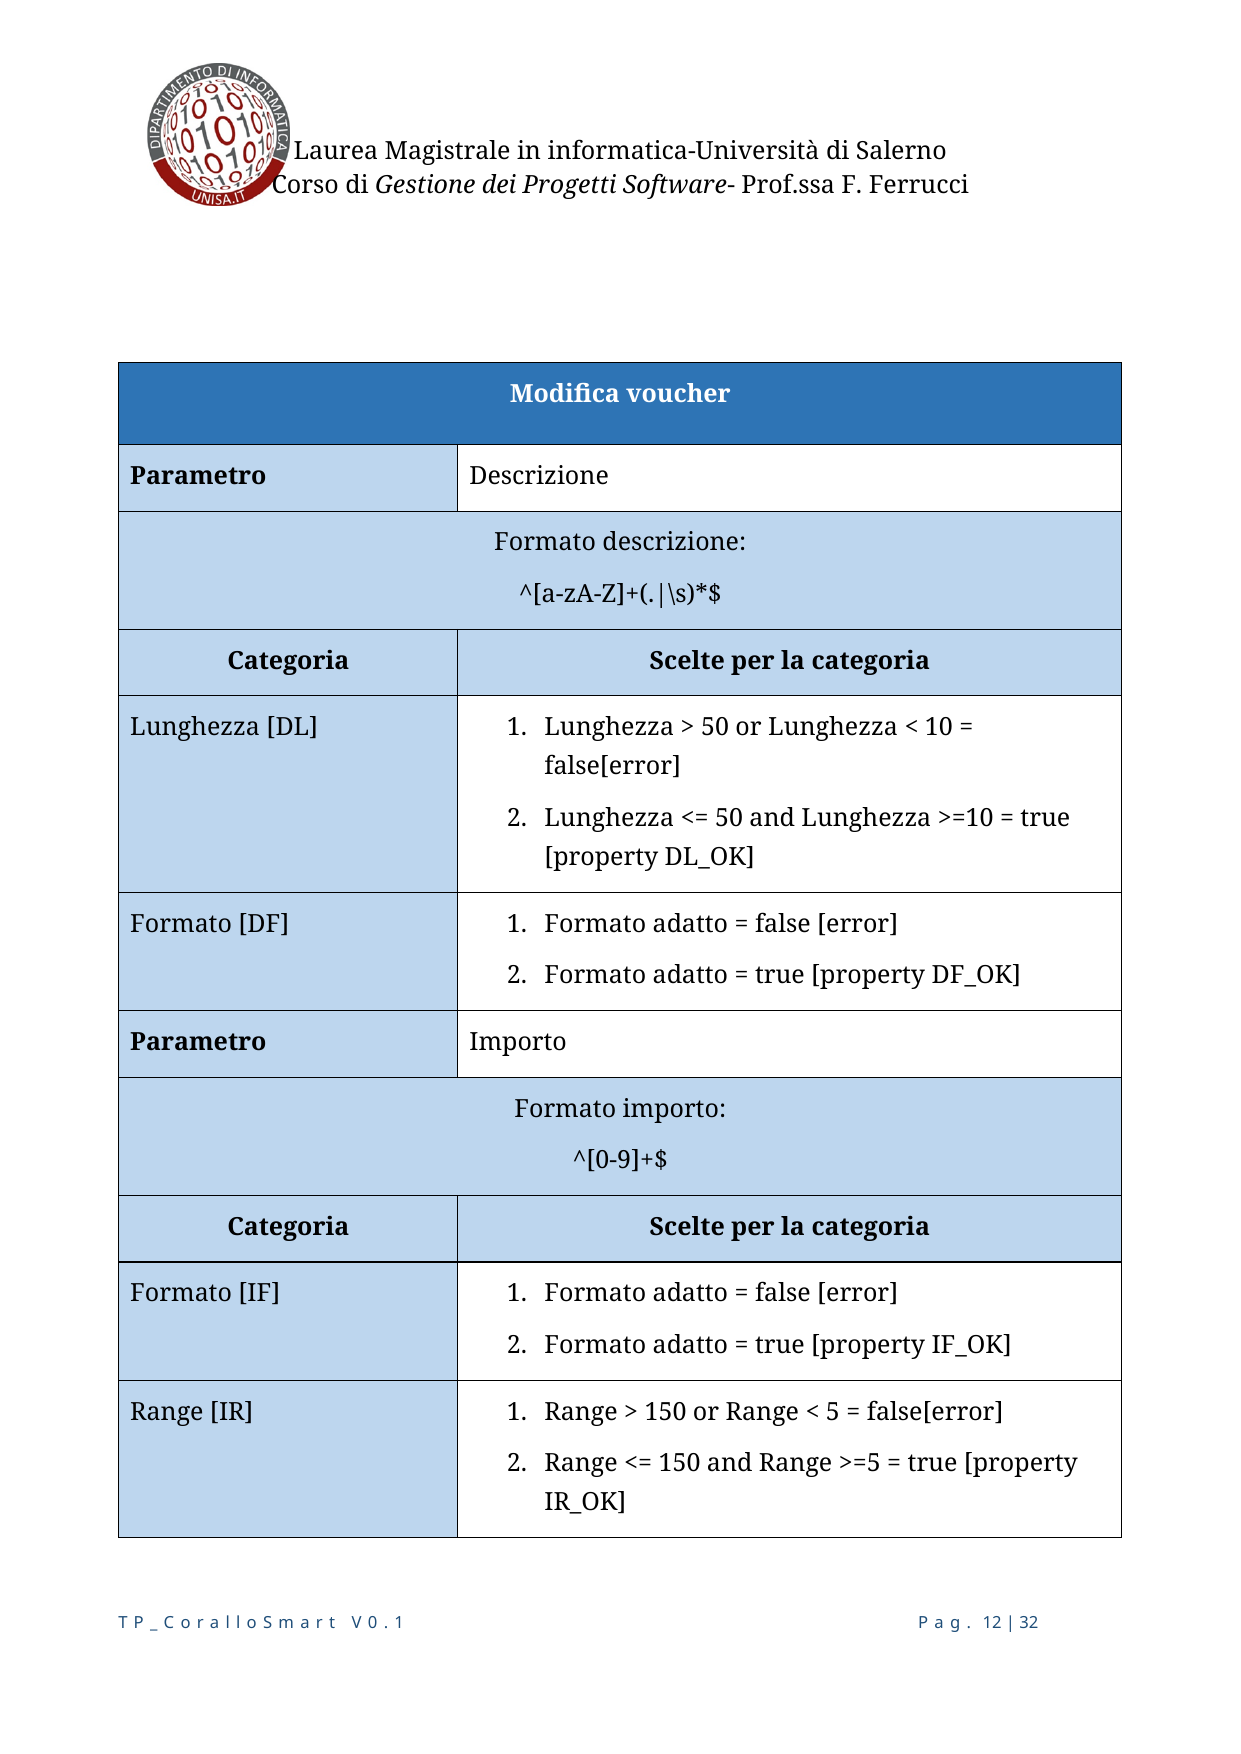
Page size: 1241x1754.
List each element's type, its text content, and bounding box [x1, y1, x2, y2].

table_cell Lunghezza > 50 or Lunghezza < 10 = false[error] Lunghezza <= 50 and Lunghezza >=10 = true [property DL_OK] [458, 696, 1121, 892]
table_cell Scelte per la categoria [458, 630, 1121, 695]
table_cell Formato adatto = false [error] Formato adatto = true [property DF_OK] [458, 893, 1121, 1010]
table_cell Parametro [119, 445, 457, 511]
table_cell Formato descrizione: ^[a-zA-Z]+(.|\s)*$ [119, 512, 1121, 629]
table_cell Importo [458, 1011, 1121, 1077]
table_cell Range > 150 or Range < 5 = false[error] Range <= 150 and Range >=5 = true [property IR_OK] [458, 1381, 1121, 1537]
table_cell Formato [DF] [119, 893, 457, 1010]
picture [147, 63, 290, 206]
table_cell Scelte per la categoria [458, 1196, 1121, 1261]
table_cell Parametro [119, 1011, 457, 1077]
table_cell Range [IR] [119, 1381, 457, 1537]
table_cell Formato importo: ^[0-9]+$ [119, 1078, 1121, 1195]
table_cell Descrizione [458, 445, 1121, 511]
table_cell Formato [IF] [119, 1263, 457, 1380]
table_cell Categoria [119, 630, 457, 695]
table_header Modifica voucher [119, 363, 1121, 444]
table_cell Formato adatto = false [error] Formato adatto = true [property IF_OK] [458, 1263, 1121, 1380]
table_cell Categoria [119, 1196, 457, 1261]
table_cell Lunghezza [DL] [119, 696, 457, 892]
